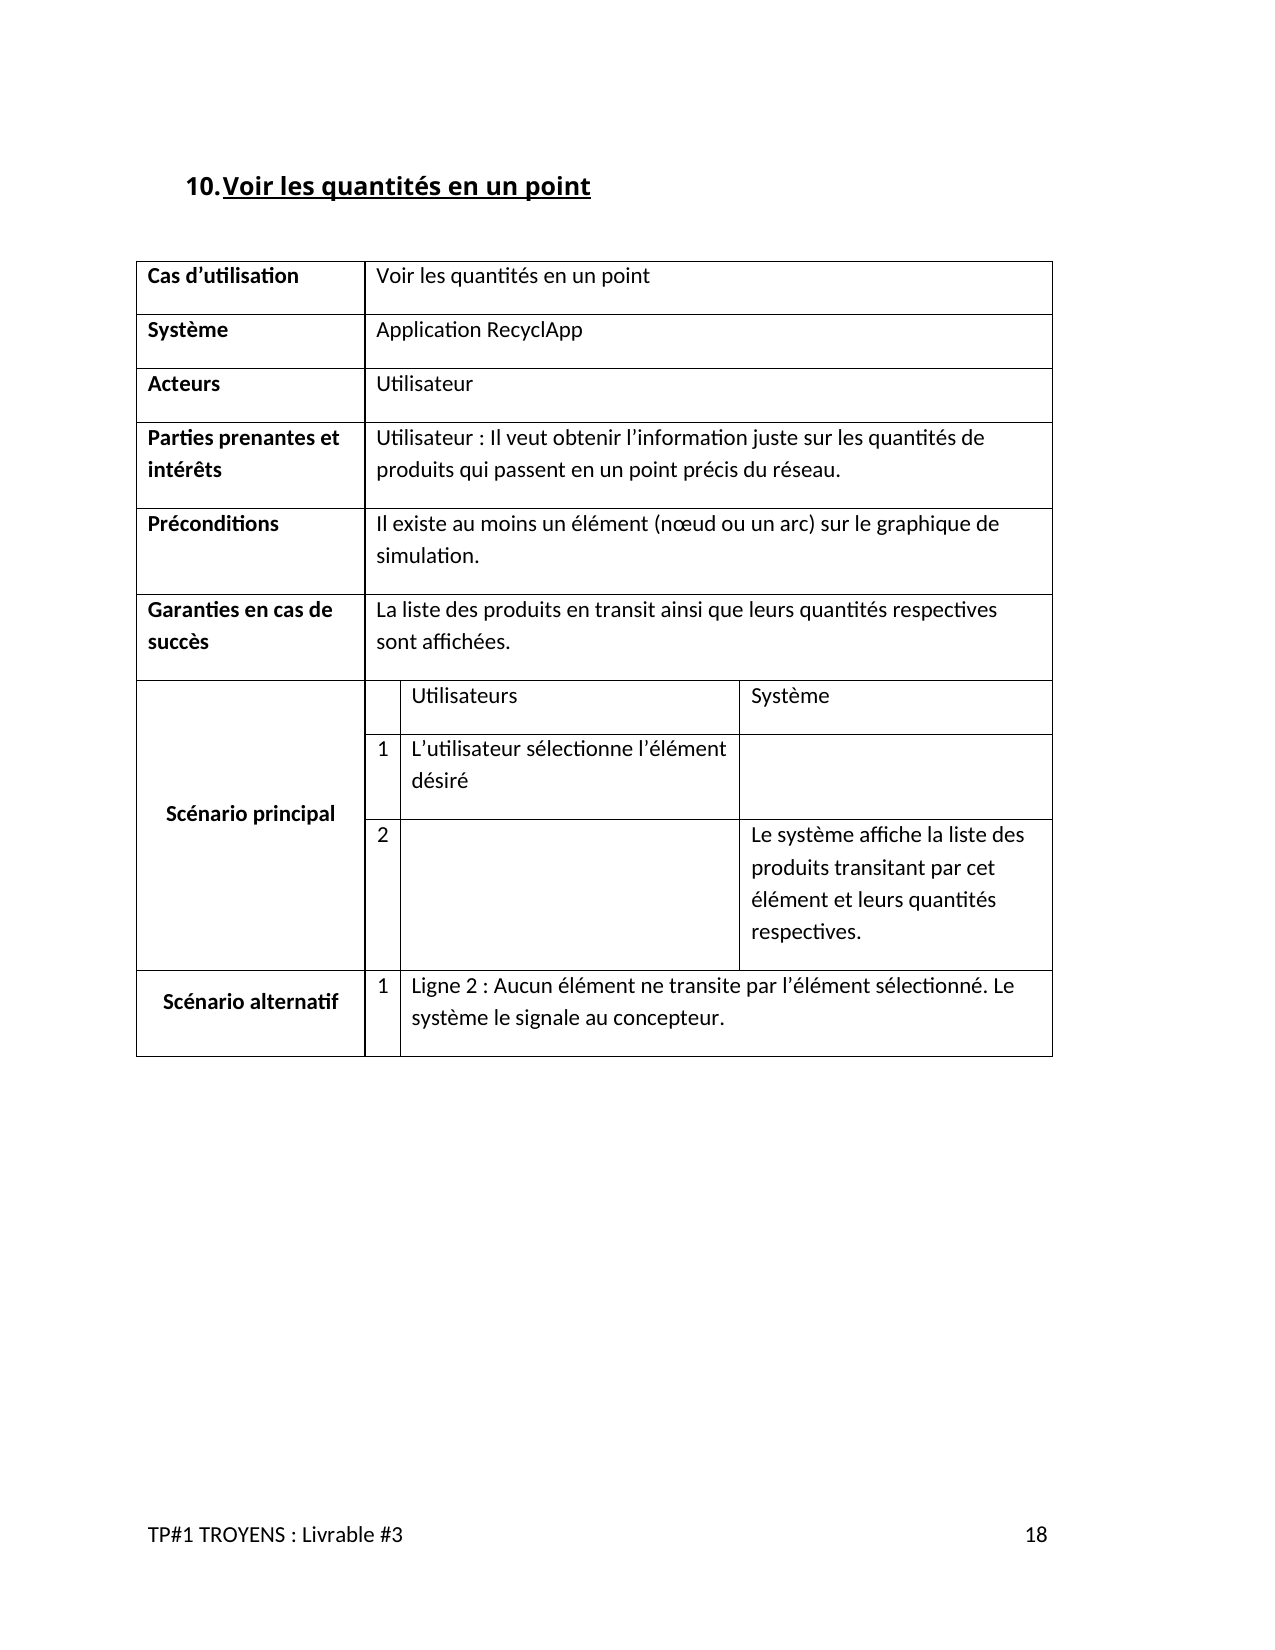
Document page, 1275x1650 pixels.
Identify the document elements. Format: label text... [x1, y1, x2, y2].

table_cell Application RecyclApp [366, 315, 1052, 368]
table_cell Utilisateurs [401, 681, 739, 733]
table_cell La liste des produits en transit ainsi que leurs quantités respectives sont affichées. [366, 595, 1052, 680]
table_cell Préconditions [137, 509, 364, 594]
table_cell Acteurs [137, 369, 364, 422]
table_cell Scénario alternatif [137, 971, 364, 1056]
table_header Cas d’utilisation [137, 262, 364, 314]
table_cell Il existe au moins un élément (nœud ou un arc) sur le graphique de simulation. [366, 509, 1052, 594]
table_cell Parties prenantes et intérêts [137, 423, 364, 508]
table_cell Utilisateur : Il veut obtenir l’information juste sur les quantités de produits qui passent en un point précis du réseau. [366, 423, 1052, 508]
table_header Voir les quantités en un point [366, 262, 1052, 314]
table_cell L’utilisateur sélectionne l’élément désiré [401, 735, 739, 819]
table_cell 1 [366, 971, 400, 1056]
table_cell Système [137, 315, 364, 368]
table_cell Utilisateur [366, 369, 1052, 422]
table_cell [366, 681, 400, 733]
table_cell 2 [366, 820, 400, 970]
table_cell Ligne 2 : Aucun élément ne transite par l’élément sélectionné. Le système le signale au concepteur. [401, 971, 1052, 1056]
table_cell 1 [366, 735, 400, 819]
table_cell Garanties en cas de succès [137, 595, 364, 680]
table_cell Système [740, 681, 1052, 733]
table_cell Scénario principal [137, 681, 364, 970]
subtitle Voir les quantités en un point [185, 168, 1127, 202]
table_cell Le système affiche la liste des produits transitant par cet élément et leurs quantités respectives. [740, 820, 1052, 970]
table_cell [740, 735, 1052, 819]
table_cell [401, 820, 739, 970]
